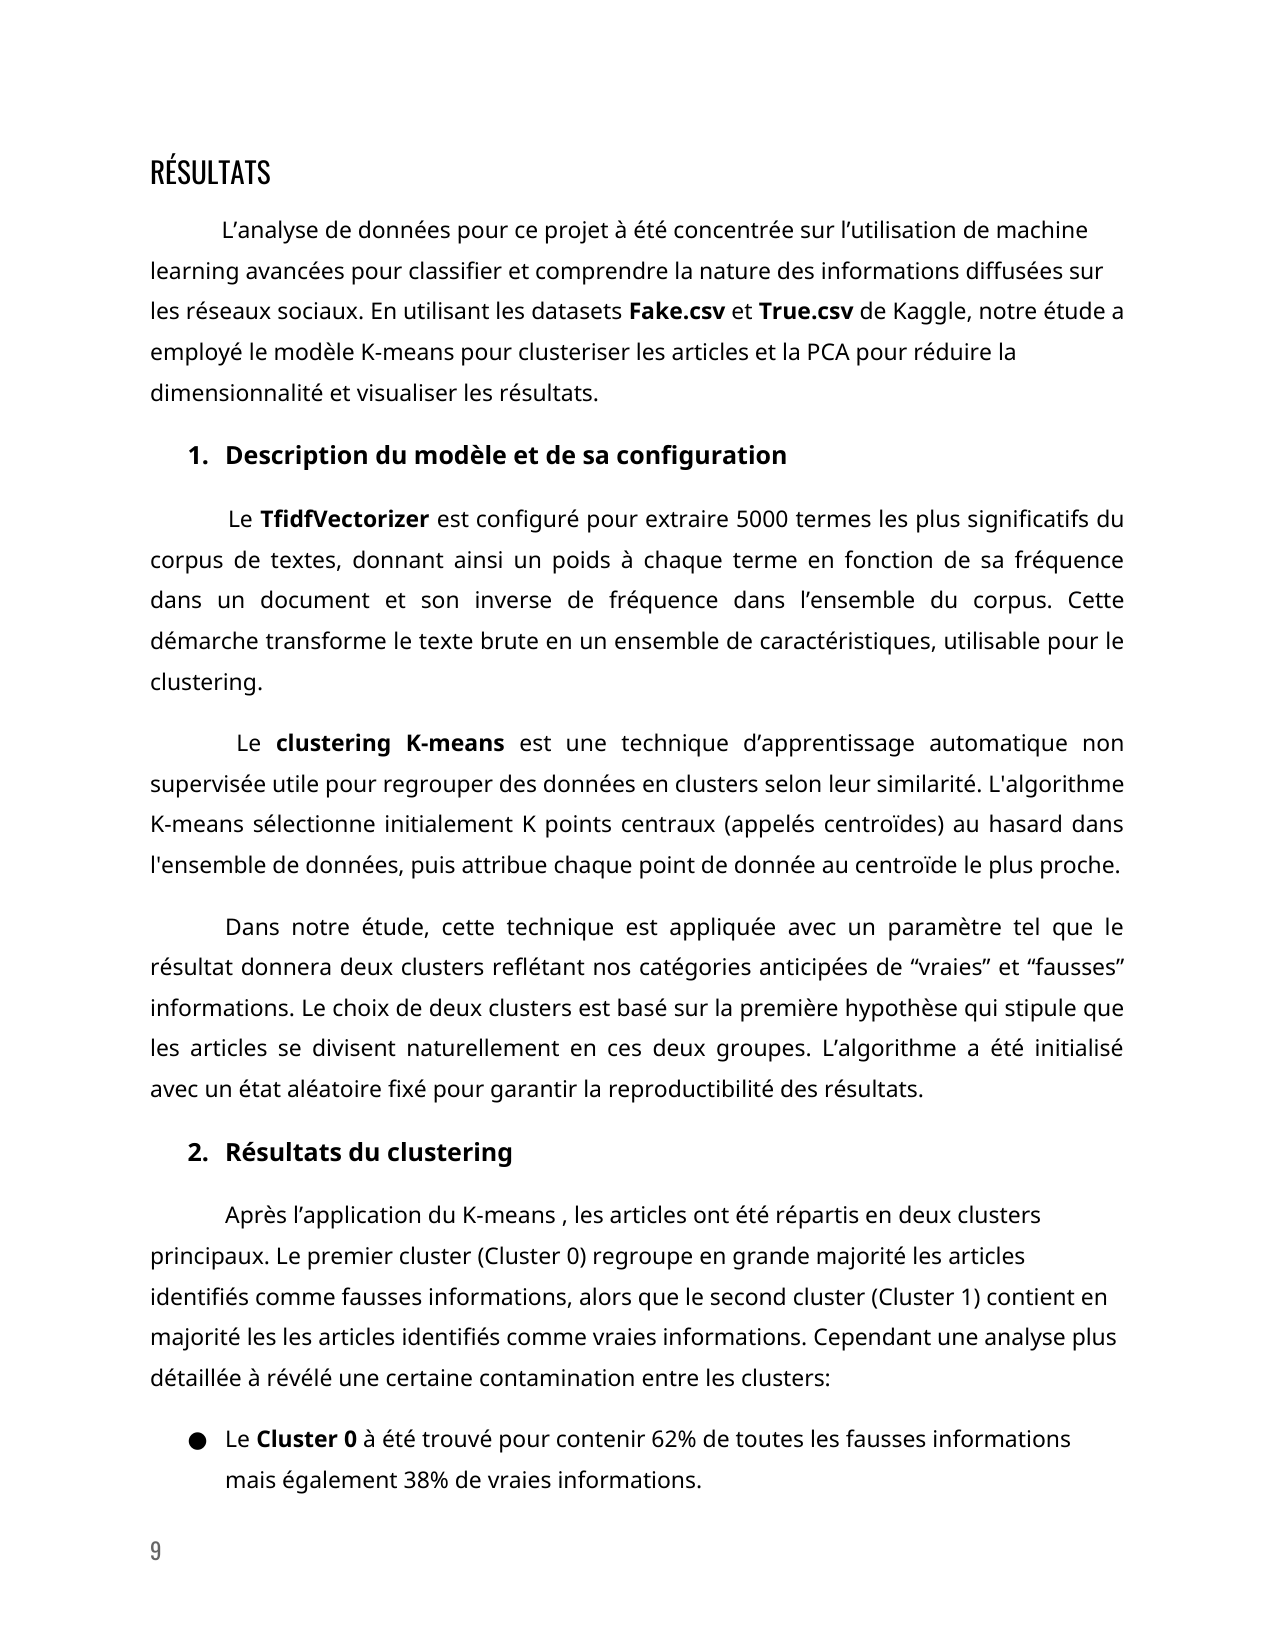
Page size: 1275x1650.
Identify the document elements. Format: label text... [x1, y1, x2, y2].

list Description du modèle et de sa configuration [187, 438, 1125, 472]
text Après l’application du K-means , les articles ont été répartis en deux clusters principaux. Le premier cluster (Cluster 0) regroupe en grande majorité les articles identifiés comme fausses informations, alors que le second cluster (Cluster 1) contient en majorité les les articles identifiés comme vraies informations. Cependant une analyse plus détaillée à révélé une certaine contamination entre les clusters: [150, 1199, 1125, 1393]
subtitle RÉSULTATS [150, 150, 1125, 193]
text Le clustering K-means est une technique d’apprentissage automatique non supervisée utile pour regrouper des données en clusters selon leur similarité. L'algorithme K-means sélectionne initialement K points centraux (appelés centroïdes) au hasard dans l'ensemble de données, puis attribue chaque point de donnée au centroïde le plus proche. [150, 727, 1125, 880]
list Résultats du clustering [187, 1134, 1125, 1168]
text Le TfidfVectorizer est configuré pour extraire 5000 termes les plus significatifs du corpus de textes, donnant ainsi un poids à chaque terme en fonction de sa fréquence dans un document et son inverse de fréquence dans l’ensemble du corpus. Cette démarche transforme le texte brute en un ensemble de caractéristiques, utilisable pour le clustering. [150, 503, 1125, 697]
list Le Cluster 0 à été trouvé pour contenir 62% de toutes les fausses informations mais également 38% de vraies informations. [187, 1423, 1125, 1495]
text Dans notre étude, cette technique est appliquée avec un paramètre tel que le résultat donnera deux clusters reflétant nos catégories anticipées de “vraies” et “fausses” informations. Le choix de deux clusters est basé sur la première hypothèse qui stipule que les articles se divisent naturellement en ces deux groupes. L’algorithme a été initialisé avec un état aléatoire fixé pour garantir la reproductibilité des résultats. [150, 910, 1125, 1104]
text L’analyse de données pour ce projet à été concentrée sur l’utilisation de machine learning avancées pour classifier et comprendre la nature des informations diffusées sur les réseaux sociaux. En utilisant les datasets Fake.csv et True.csv de Kaggle, notre étude a employé le modèle K-means pour clusteriser les articles et la PCA pour réduire la dimensionnalité et visualiser les résultats. [150, 214, 1125, 408]
